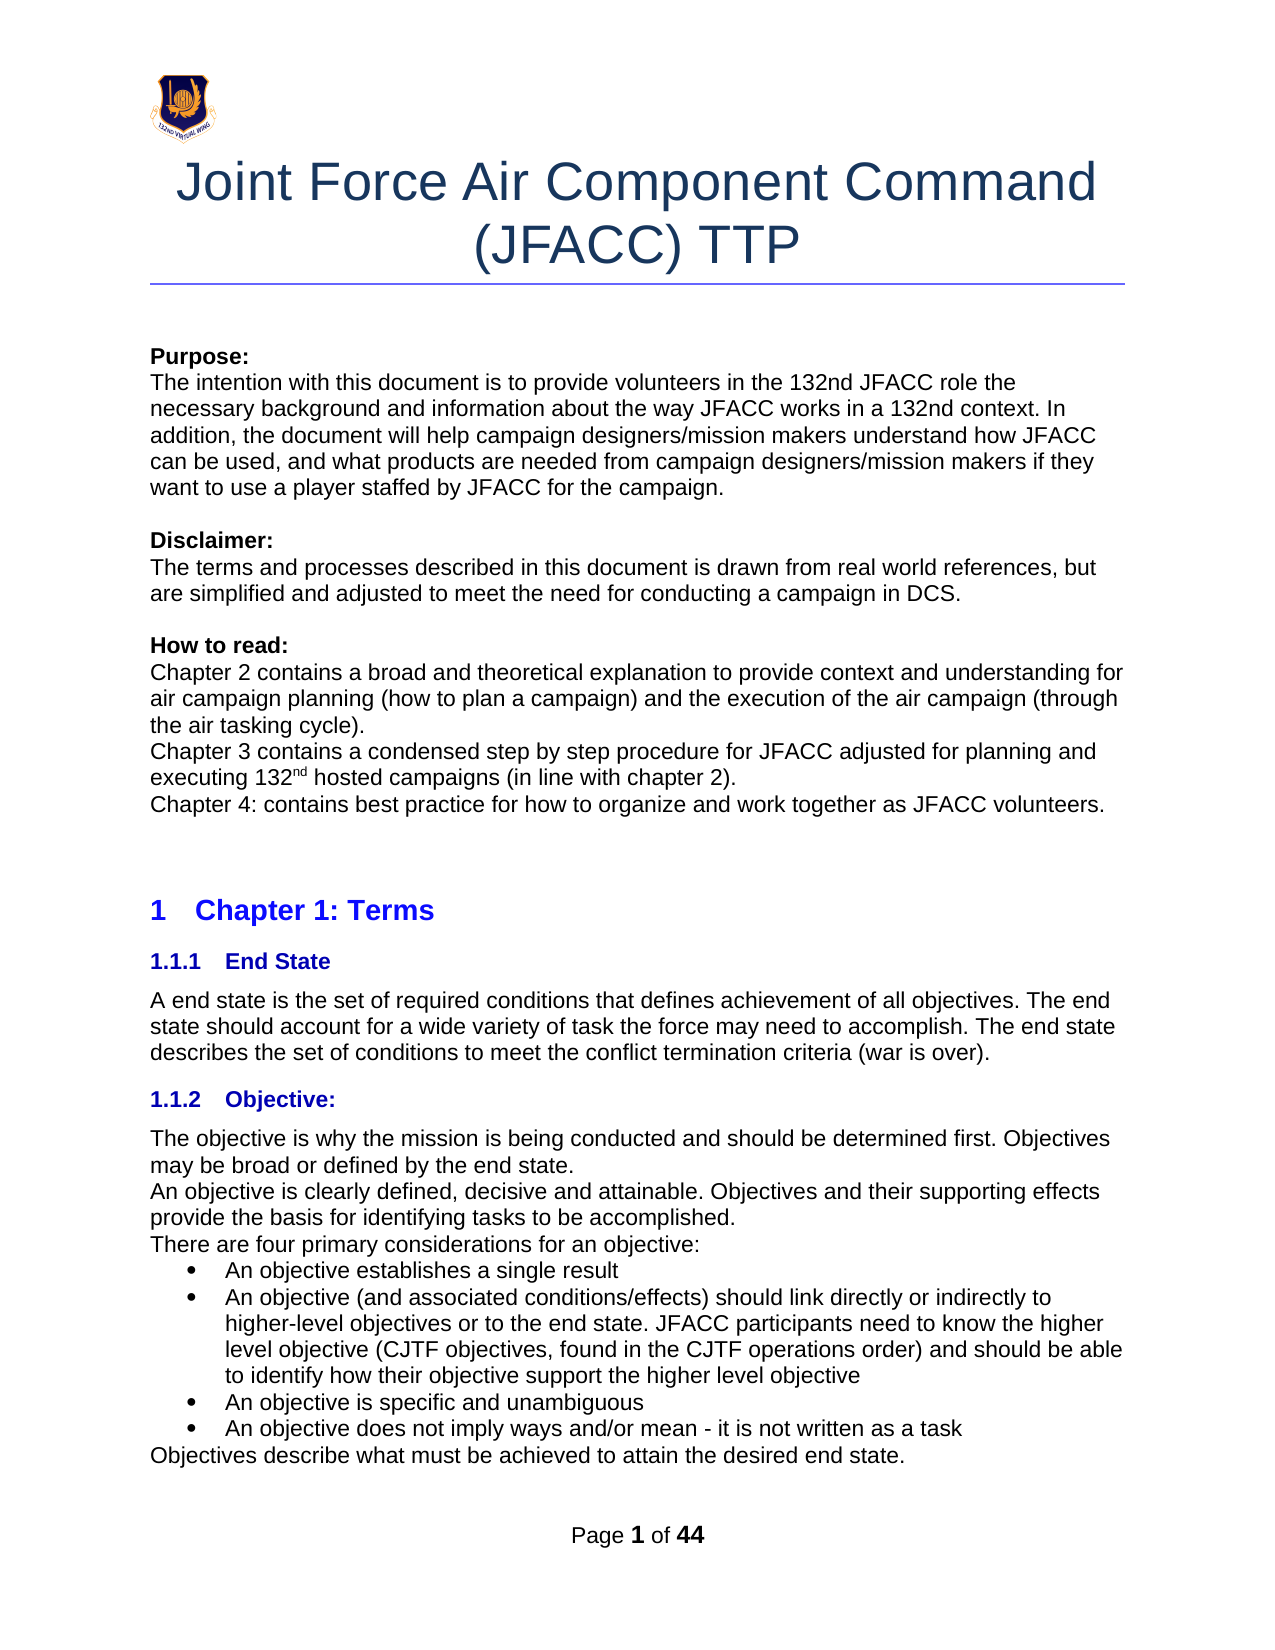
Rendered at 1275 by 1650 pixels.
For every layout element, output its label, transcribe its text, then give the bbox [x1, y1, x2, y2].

text Objectives describe what must be achieved to attain the desired end state. [150, 1442, 1125, 1468]
list An objective does not imply ways and/or mean - it is not written as a task [187, 1415, 1125, 1442]
text The objective is why the mission is being conducted and should be determined first. Objectives may be broad or defined by the end state. [150, 1125, 1125, 1178]
list An objective establishes a single result [187, 1257, 1125, 1283]
text The terms and processes described in this document is drawn from real world references, but are simplified and adjusted to meet the need for conducting a campaign in DCS. [150, 553, 1125, 606]
title Joint Force Air Component Command (JFACC) TTP [150, 150, 1125, 283]
text Chapter 4: contains best practice for how to organize and work together as JFACC volunteers. [150, 791, 1125, 817]
text A end state is the set of required conditions that defines achievement of all objectives. The end state should account for a wide variety of task the force may need to accomplish. The end state describes the set of conditions to meet the conflict termination criteria (war is over). [150, 987, 1125, 1066]
text Chapter 2 contains a broad and theoretical explanation to provide context and understanding for air campaign planning (how to plan a campaign) and the execution of the air campaign (through the air tasking cycle). [150, 659, 1125, 738]
list An objective is specific and unambiguous [187, 1389, 1125, 1415]
subtitle Chapter 1: Terms [150, 893, 1125, 927]
text An objective is clearly defined, decisive and attainable. Objectives and their supporting effects provide the basis for identifying tasks to be accomplished. [150, 1178, 1125, 1231]
text Purpose: [150, 343, 1125, 369]
text The intention with this document is to provide volunteers in the 132nd JFACC role the necessary background and information about the way JFACC works in a 132nd context. In addition, the document will help campaign designers/mission makers understand how JFACC can be used, and what products are needed from campaign designers/mission makers if they want to use a player staffed by JFACC for the campaign. [150, 369, 1125, 501]
text How to read: [150, 632, 1125, 659]
list An objective (and associated conditions/effects) should link directly or indirectly to higher-level objectives or to the end state. JFACC participants need to know the higher level objective (CJTF objectives, found in the CJTF operations order) and should be able to identify how their objective support the higher level objective [187, 1283, 1125, 1389]
text There are four primary considerations for an objective: [150, 1231, 1125, 1257]
picture [150, 75, 217, 144]
subtitle End State [150, 948, 1125, 974]
text Disclaimer: [150, 527, 1125, 553]
text Chapter 3 contains a condensed step by step procedure for JFACC adjusted for planning and executing 132nd hosted campaigns (in line with chapter 2). [150, 738, 1125, 791]
subtitle Objective: [150, 1086, 1125, 1113]
